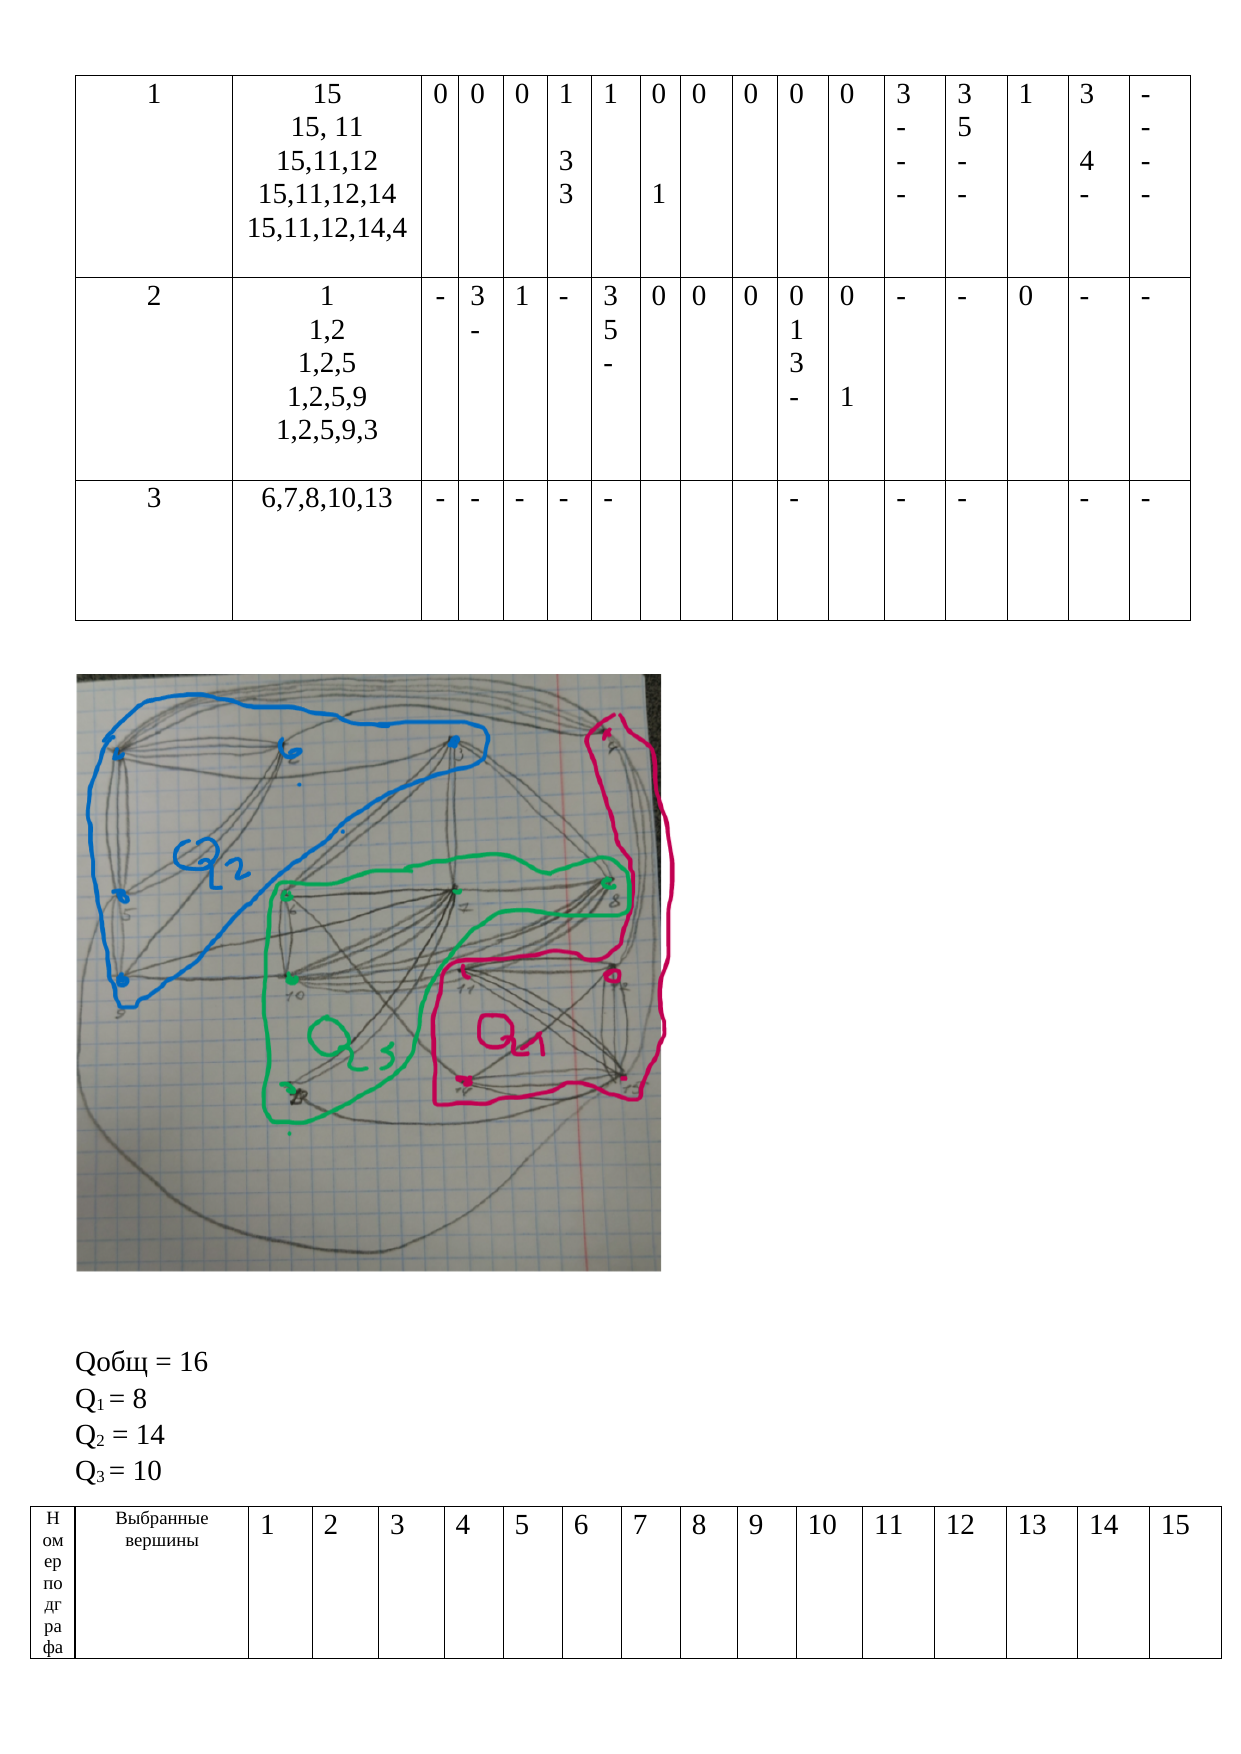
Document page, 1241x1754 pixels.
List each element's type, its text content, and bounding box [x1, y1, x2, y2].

table_cell - [946, 278, 1007, 479]
table_cell 0 [733, 76, 777, 277]
picture [75, 674, 688, 1273]
table_cell 0 [681, 76, 732, 277]
table_header 5 [504, 1507, 562, 1658]
table_cell - [946, 481, 1007, 620]
table_cell - [548, 278, 591, 479]
table_header Номер подграфа [31, 1507, 74, 1658]
table_cell 0 [778, 76, 828, 277]
table_cell 1 [76, 76, 232, 277]
table_header 13 [1007, 1507, 1077, 1658]
table_header 1 [249, 1507, 312, 1658]
table_header 10 [797, 1507, 862, 1658]
table_cell - [422, 481, 458, 620]
table_cell 3 - - - [885, 76, 945, 277]
table_cell - [1069, 481, 1129, 620]
table_cell 0 [504, 76, 547, 277]
table_header 7 [622, 1507, 680, 1658]
table_header 8 [681, 1507, 737, 1658]
table_cell - - - - [1130, 76, 1190, 277]
table_cell 2 [76, 278, 232, 479]
table_cell - [592, 481, 640, 620]
table_cell - [548, 481, 591, 620]
table_header 6 [563, 1507, 621, 1658]
table_cell - [504, 481, 547, 620]
table_cell 0 1 3 - [778, 278, 828, 479]
table_cell 0 [459, 76, 503, 277]
table_header 15 [1150, 1507, 1221, 1658]
table_cell 3 - [459, 278, 503, 479]
table_cell 0 [1008, 278, 1068, 479]
table_cell 1 [1008, 76, 1068, 277]
table_cell [1008, 481, 1068, 620]
table_cell 0 1 [641, 76, 680, 277]
table_cell 0 [641, 278, 680, 479]
table_cell 6,7,8,10,13 [233, 481, 421, 620]
table_cell 1 [592, 76, 640, 277]
table_cell 1 3 3 [548, 76, 591, 277]
table_cell 0 1 [829, 278, 884, 479]
table_header 14 [1078, 1507, 1149, 1658]
table_header 9 [738, 1507, 796, 1658]
table_cell [641, 481, 680, 620]
table_header 11 [863, 1507, 934, 1658]
table_header 3 [379, 1507, 444, 1658]
table_header 4 [445, 1507, 503, 1658]
table_cell 0 [422, 76, 458, 277]
table_cell - [885, 481, 945, 620]
table_cell 3 4 - [1069, 76, 1129, 277]
table_cell 3 [76, 481, 232, 620]
table_cell 1 [504, 278, 547, 479]
table_cell - [459, 481, 503, 620]
table_cell [733, 481, 777, 620]
table_cell [829, 481, 884, 620]
table_cell [681, 481, 732, 620]
table_header Выбранные вершины [76, 1507, 248, 1658]
table_cell - [778, 481, 828, 620]
table_cell 0 [829, 76, 884, 277]
table_header 2 [313, 1507, 378, 1658]
table_cell - [1069, 278, 1129, 479]
text Qобщ = 16 Q1 = 8 Q2 = 14 Q3 = 10 [75, 1344, 1165, 1487]
table_cell 3 5 - - [946, 76, 1007, 277]
table_header 12 [935, 1507, 1006, 1658]
table_cell - [885, 278, 945, 479]
table_cell 3 5 - [592, 278, 640, 479]
table_cell 1 1,2 1,2,5 1,2,5,9 1,2,5,9,3 [233, 278, 421, 479]
table_cell - [422, 278, 458, 479]
table_cell 0 [681, 278, 732, 479]
table_cell 0 [733, 278, 777, 479]
table_cell - [1130, 481, 1190, 620]
table_cell 15 15, 11 15,11,12 15,11,12,14 15,11,12,14,4 [233, 76, 421, 277]
table_cell - [1130, 278, 1190, 479]
